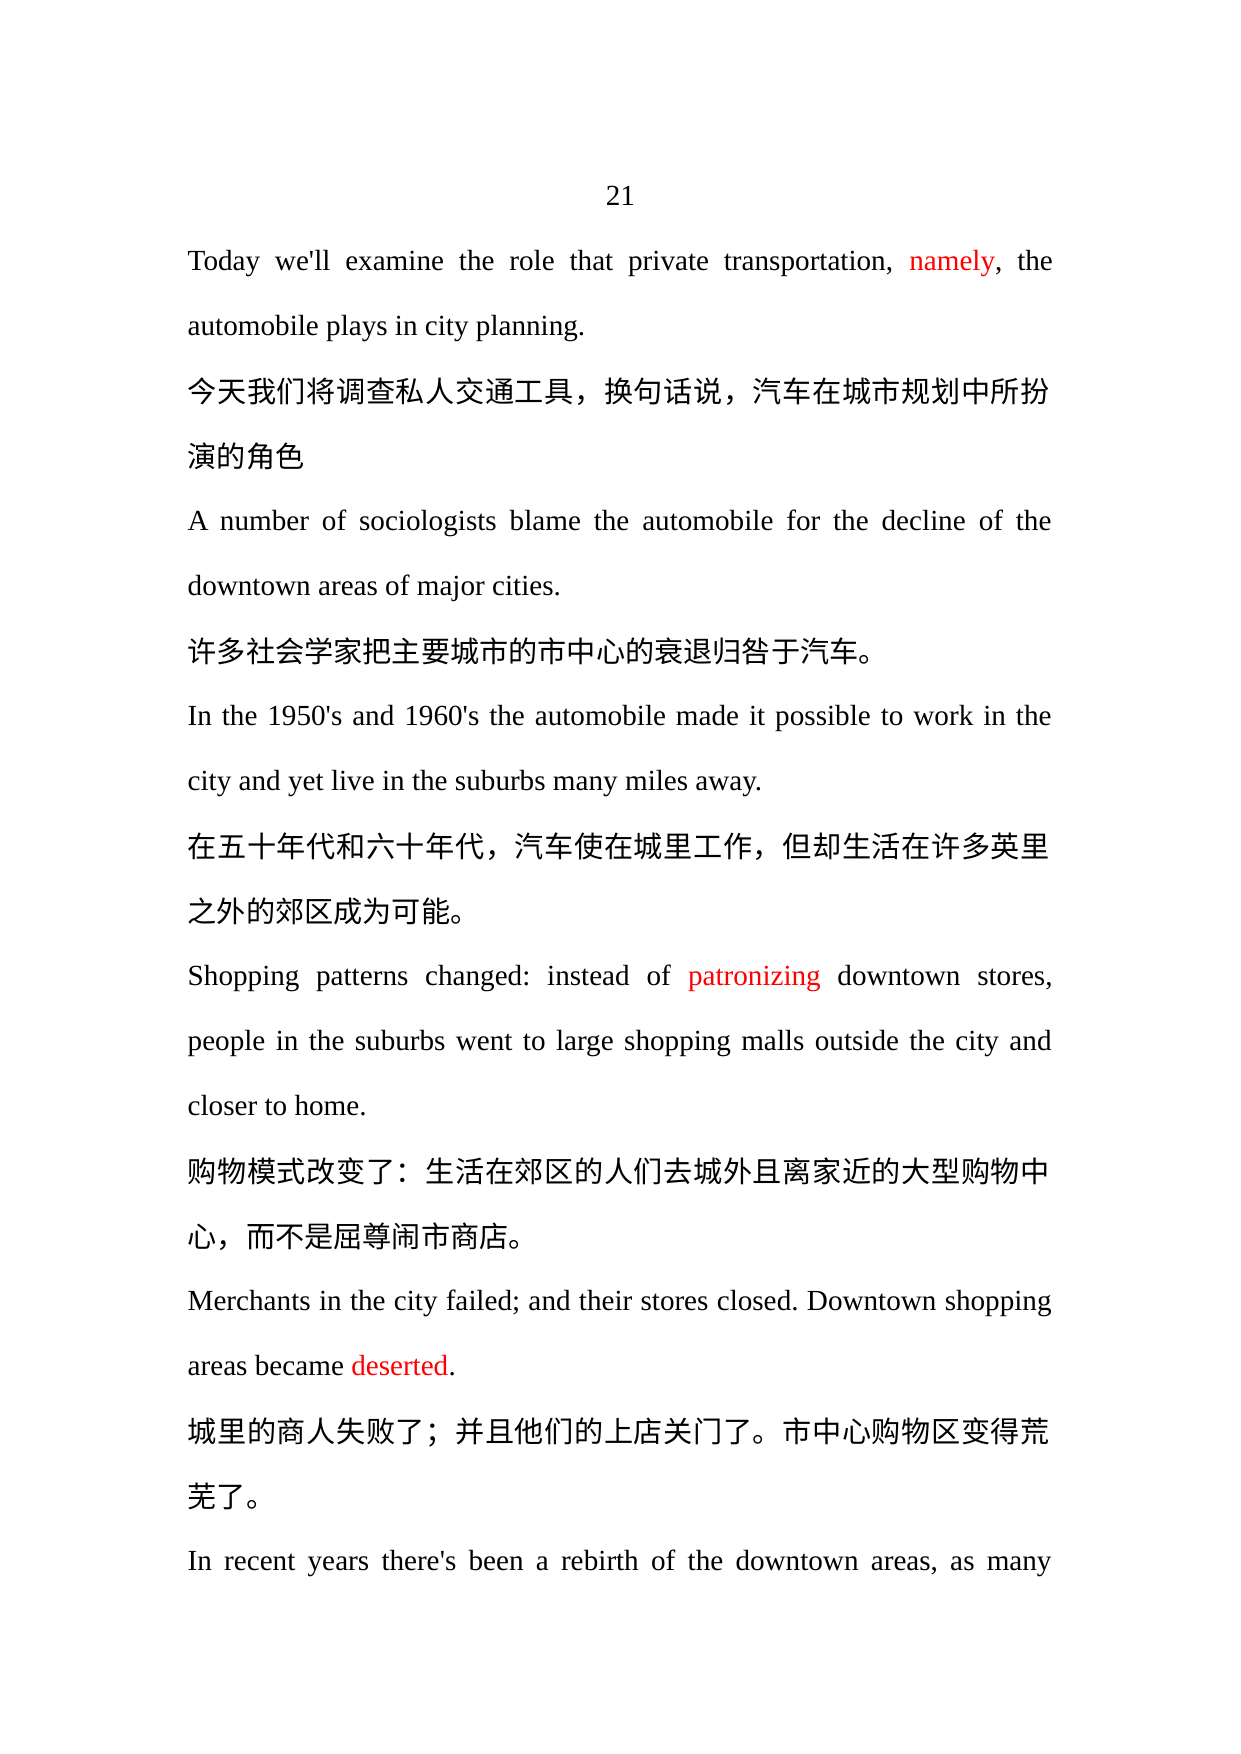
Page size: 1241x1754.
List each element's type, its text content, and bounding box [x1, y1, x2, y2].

text Today we'll examine the role that private transportation, namely, the automobile plays in city planning. [187, 227, 1053, 357]
text 城里的商人失败了；并且他们的上店关门了。市中心购物区变得荒芜了。 [187, 1397, 1053, 1527]
text Shopping patterns changed: instead of patronizing downtown stores, people in the suburbs went to large shopping malls outside the city and closer to home. [187, 942, 1053, 1137]
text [187, 1527, 1053, 1592]
text In the 1950's and 1960's the automobile made it possible to work in the city and yet live in the suburbs many miles away. [187, 682, 1053, 812]
text 购物模式改变了：生活在郊区的人们去城外且离家近的大型购物中心，而不是屈尊闹市商店。 [187, 1137, 1053, 1267]
text A number of sociologists blame the automobile for the decline of the downtown areas of major cities. [187, 487, 1053, 617]
text 在五十年代和六十年代，汽车使在城里工作，但却生活在许多英里之外的郊区成为可能。 [187, 812, 1053, 942]
text 21 [187, 162, 1053, 227]
text Merchants in the city failed; and their stores closed. Downtown shopping areas became deserted. [187, 1267, 1053, 1397]
text 今天我们将调查私人交通工具，换句话说，汽车在城市规划中所扮演的角色 [187, 357, 1053, 487]
text 许多社会学家把主要城市的市中心的衰退归咎于汽车。 [187, 617, 1053, 682]
